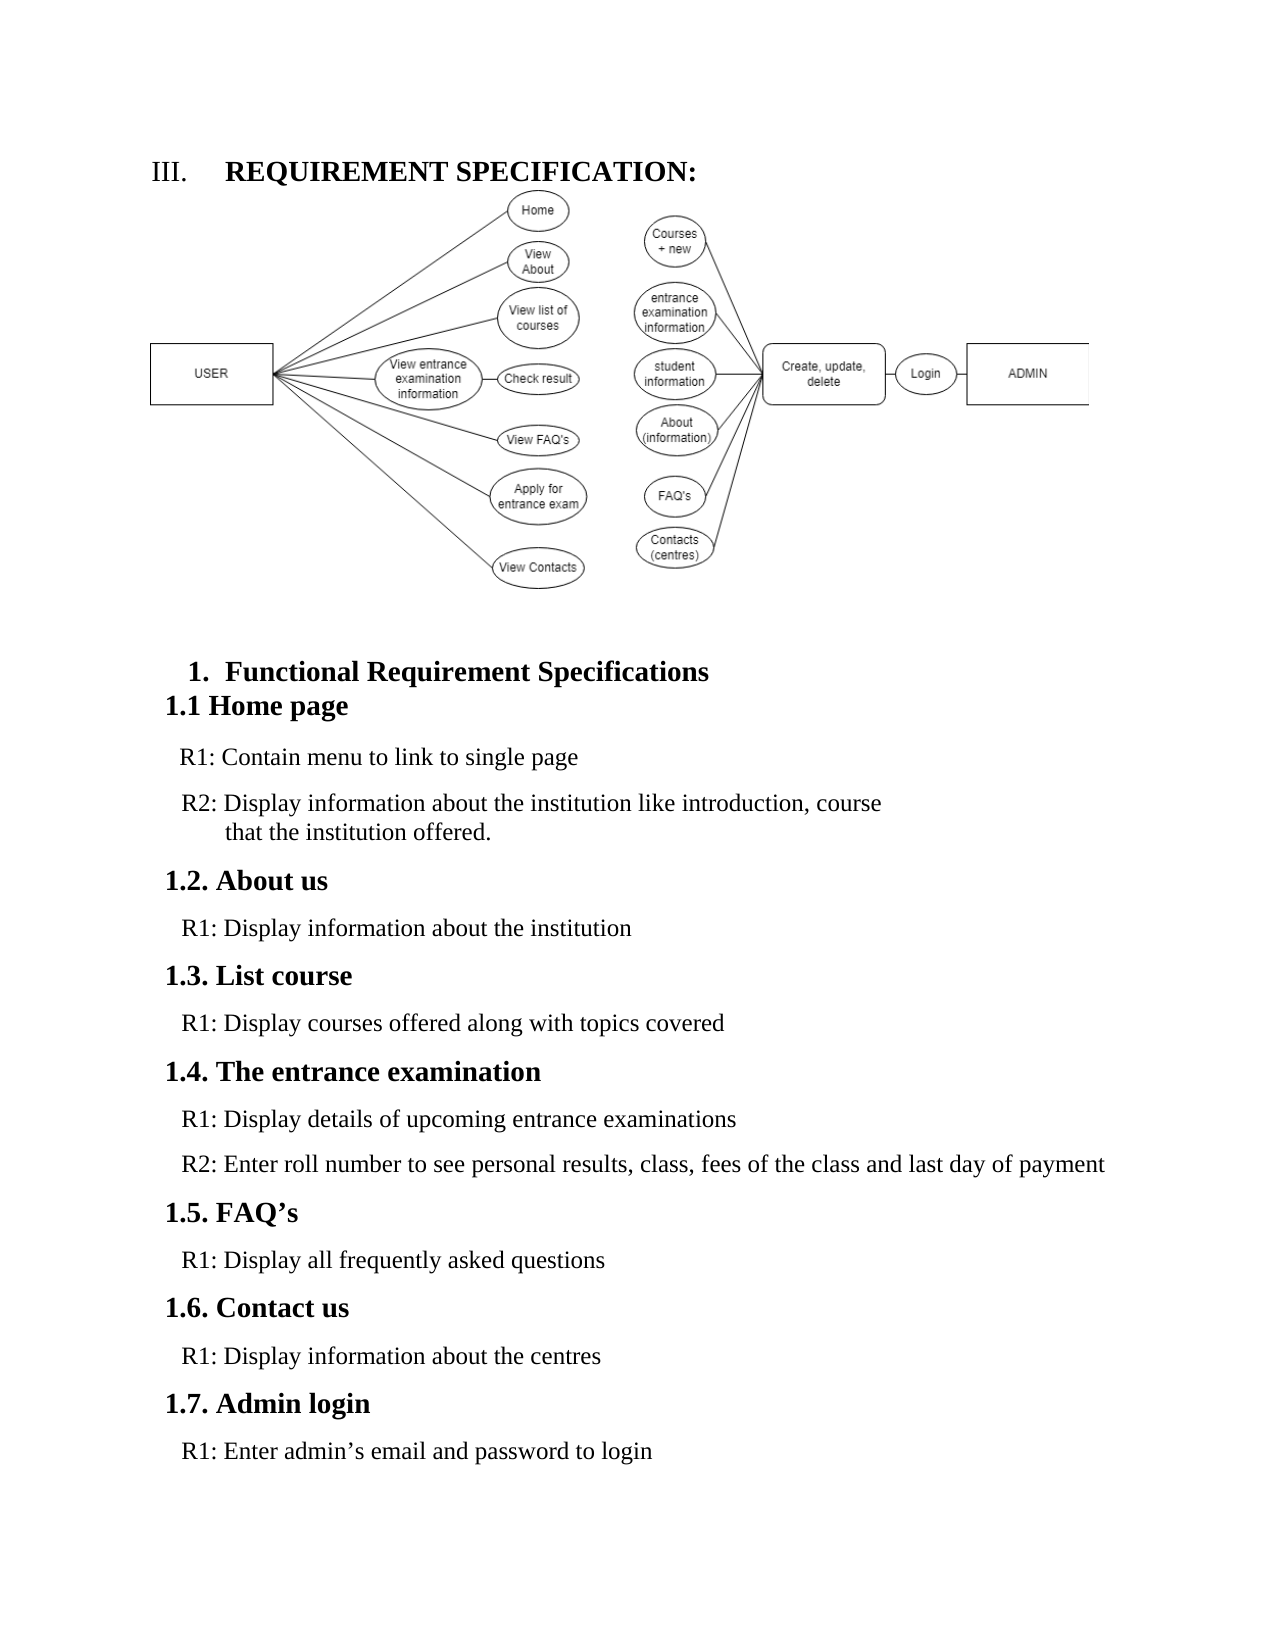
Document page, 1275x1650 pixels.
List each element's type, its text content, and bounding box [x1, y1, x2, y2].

subtitle Functional Requirement Specifications [187, 654, 1125, 688]
text 1.1 Home page [150, 688, 1125, 722]
text R2: Display information about the institution like introduction, course that the institution offered. [150, 788, 1125, 846]
text R1: Display information about the centres [150, 1341, 1125, 1369]
text 1.2. About us [150, 863, 1125, 896]
text 1.6. Contact us [150, 1291, 1125, 1324]
text 1.4. The entrance examination [150, 1054, 1125, 1087]
text 1.3. List course [150, 958, 1125, 992]
picture [150, 190, 1089, 589]
text 1.7. Admin login [150, 1386, 1125, 1420]
text R1: Enter admin’s email and password to login [150, 1436, 1125, 1465]
text R1: Display courses offered along with topics covered [150, 1008, 1125, 1037]
text R1: Display information about the institution [150, 913, 1125, 942]
subtitle REQUIREMENT SPECIFICATION: [187, 154, 1125, 188]
text R1: Display all frequently asked questions [150, 1245, 1125, 1274]
text R1: Contain menu to link to single page [150, 738, 1125, 772]
text R1: Display details of upcoming entrance examinations [150, 1104, 1125, 1133]
text 1.5. FAQ’s [150, 1195, 1125, 1228]
text R2: Enter roll number to see personal results, class, fees of the class and last day of payment [150, 1149, 1125, 1178]
